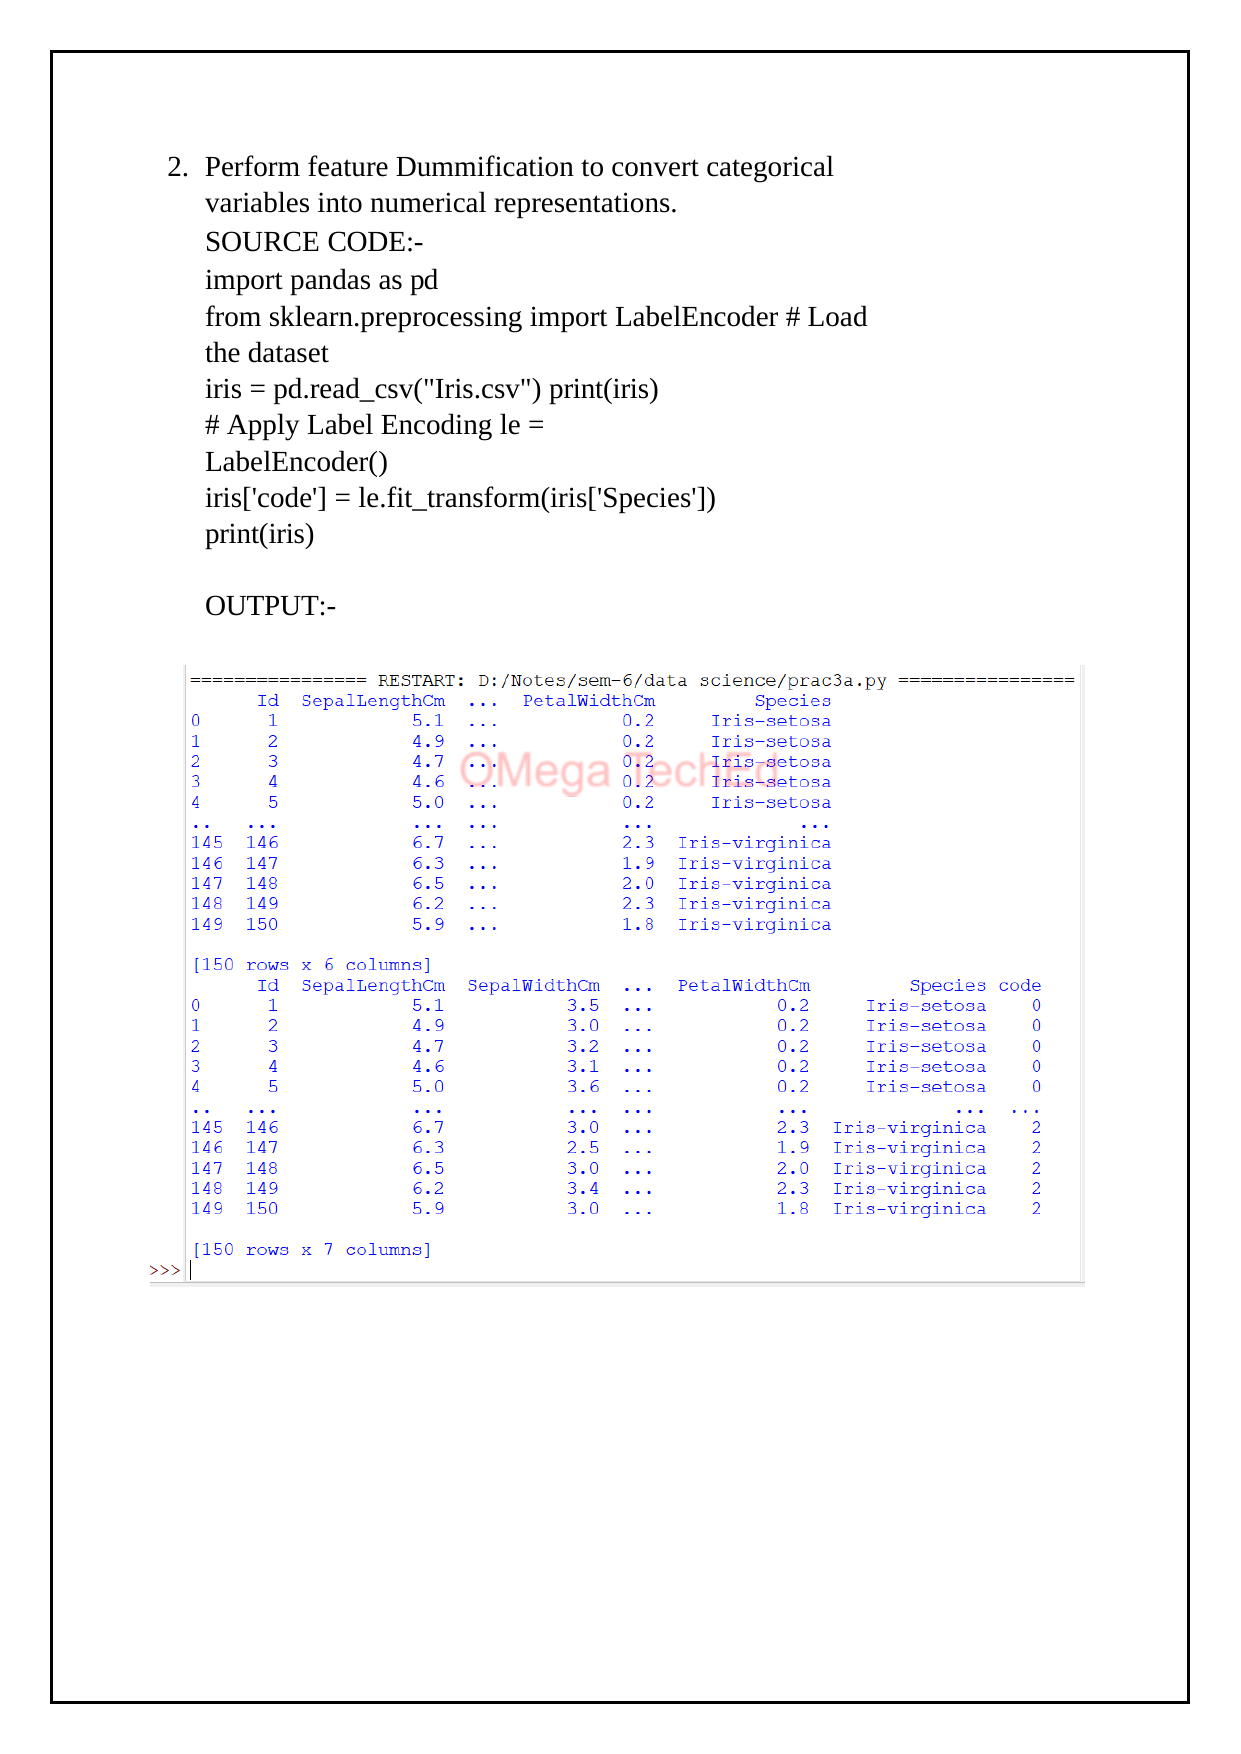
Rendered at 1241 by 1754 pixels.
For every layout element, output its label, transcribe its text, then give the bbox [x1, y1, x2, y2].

text SOURCE CODE:- [205, 221, 1181, 259]
text iris = pd.read_csv("Iris.csv") print(iris) [205, 371, 684, 405]
text # Apply Label Encoding le = LabelEncoder() [205, 407, 546, 477]
text iris['code'] = le.fit_transform(iris['Species']) print(iris) [205, 480, 791, 549]
picture [150, 665, 1085, 1287]
list Perform feature Dummification to convert categorical variables into numerical representations. [167, 149, 924, 218]
text from sklearn.preprocessing import LabelEncoder # Load the dataset [205, 299, 870, 369]
text OUTPUT:- [205, 588, 1181, 622]
text import pandas as pd [205, 262, 1181, 296]
